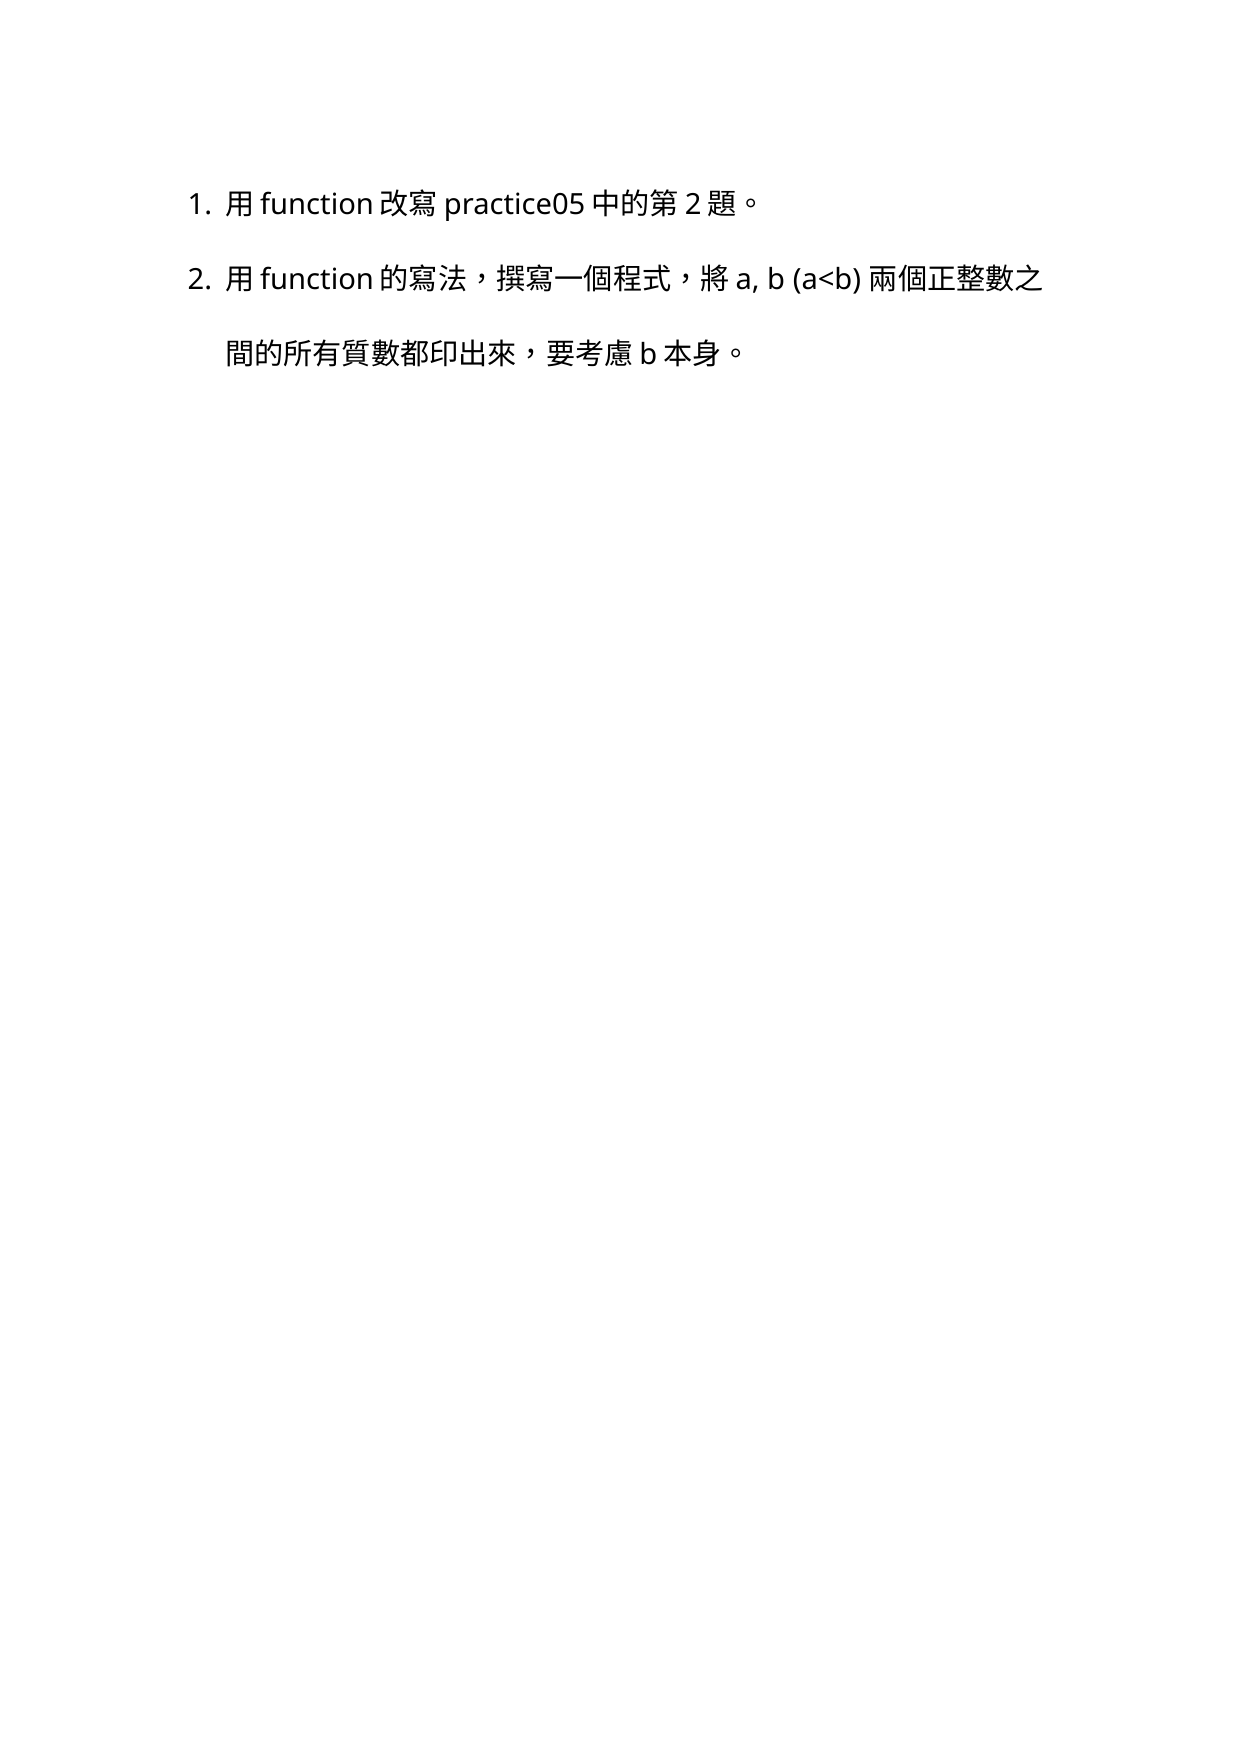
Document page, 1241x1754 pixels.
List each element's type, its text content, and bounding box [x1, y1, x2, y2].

list 用function的寫法，撰寫一個程式，將a, b (a<b) 兩個正整數之間的所有質數都印出來，要考慮b本身。 [187, 239, 1053, 389]
list 用function改寫practice05中的第2題。 [187, 164, 1053, 239]
